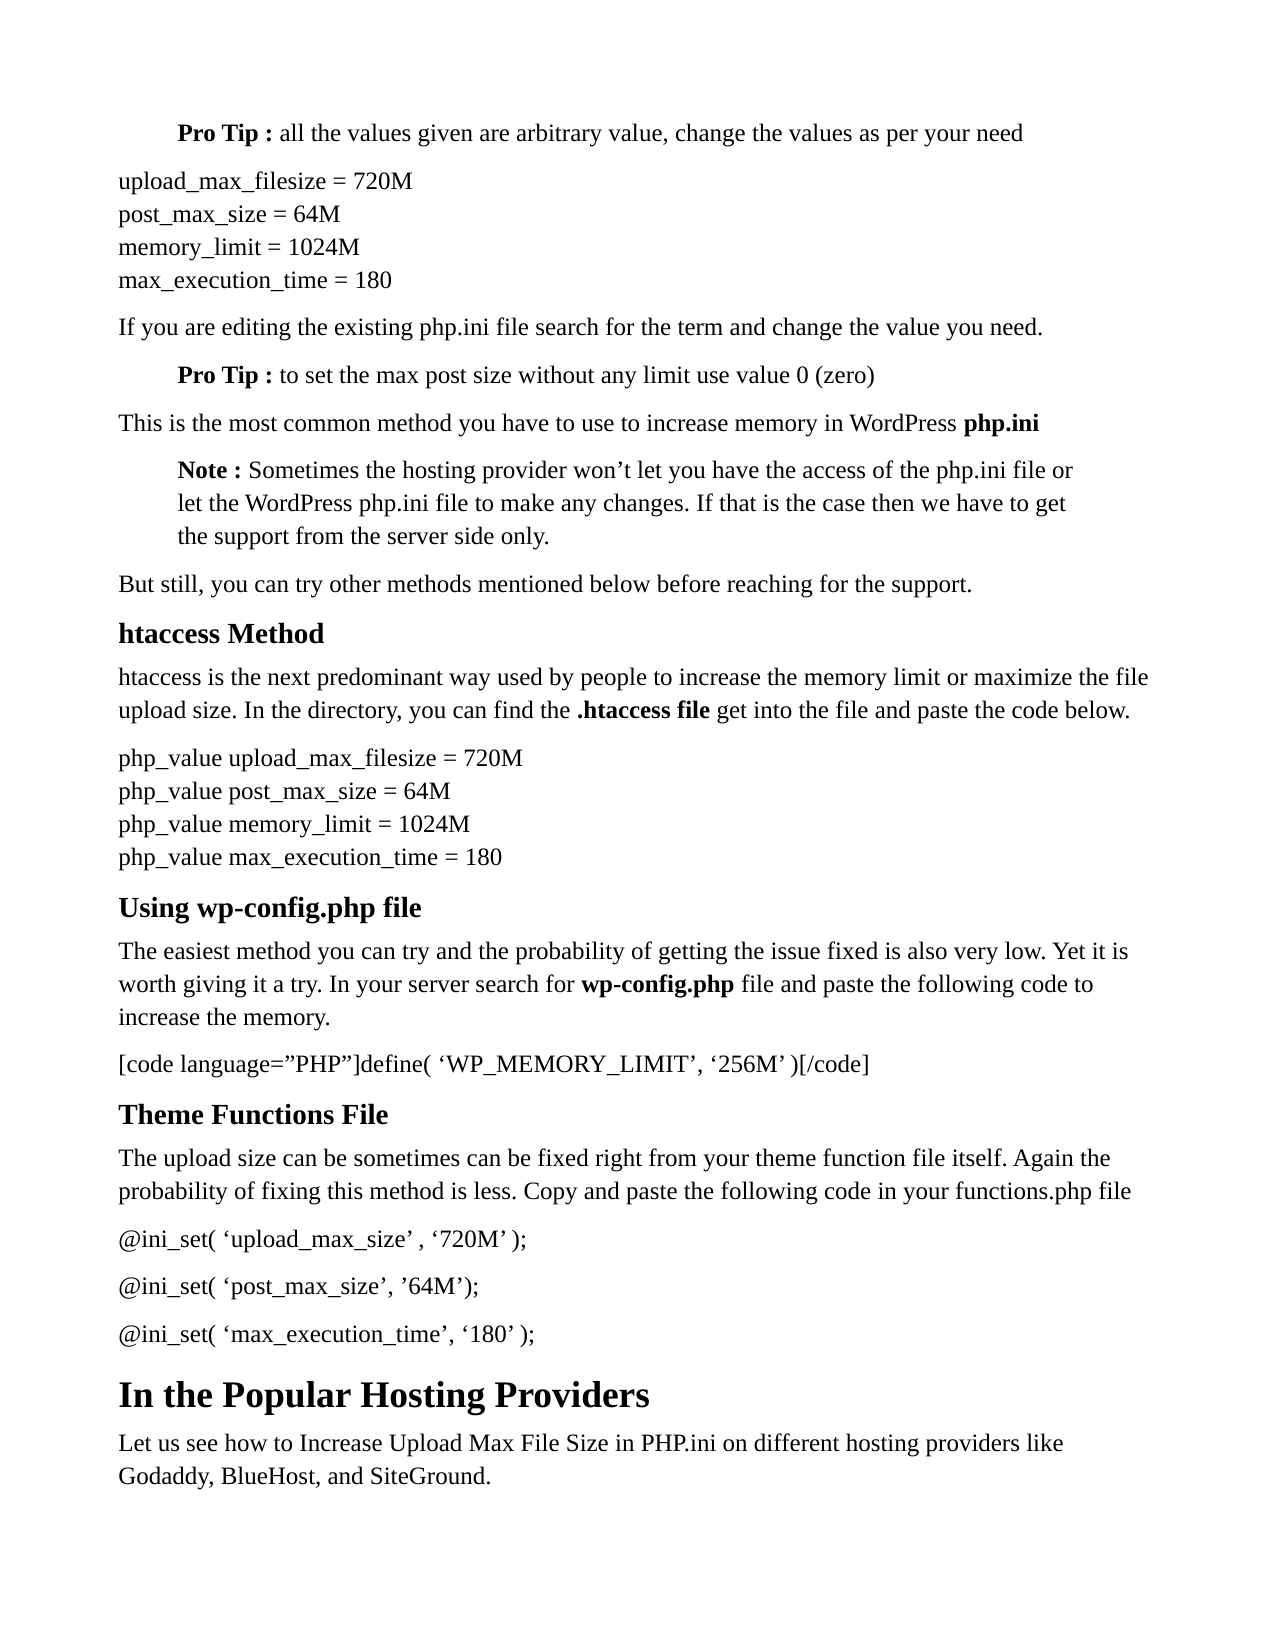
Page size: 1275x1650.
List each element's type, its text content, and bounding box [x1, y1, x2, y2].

subtitle Using wp-config.php file [118, 890, 1157, 923]
text @ini_set( ‘max_execution_time’, ‘180’ ); [118, 1319, 1157, 1348]
subtitle htaccess Method [118, 616, 1157, 650]
text Note : Sometimes the hosting provider won’t let you have the access of the php.ini file or let the WordPress php.ini file to make any changes. If that is the case then we have to get the support from the server side only. [177, 455, 1098, 550]
text [code language=”PHP”]define( ‘WP_MEMORY_LIMIT’, ‘256M’ )[/code] [118, 1049, 1157, 1078]
subtitle Theme Functions File [118, 1097, 1157, 1131]
text The upload size can be sometimes can be fixed right from your theme function file itself. Again the probability of fixing this method is less. Copy and paste the following code in your functions.php file [118, 1143, 1157, 1205]
text But still, you can try other methods mentioned below before reaching for the support. [118, 569, 1157, 598]
text This is the most common method you have to use to increase memory in WordPress php.ini [118, 408, 1157, 436]
text Let us see how to Increase Upload Max File Size in PHP.ini on different hosting providers like Godaddy, BlueHost, and SiteGround. [118, 1428, 1157, 1490]
subtitle In the Popular Hosting Providers [118, 1373, 1157, 1416]
text @ini_set( ‘upload_max_size’ , ‘720M’ ); [118, 1224, 1157, 1252]
text upload_max_filesize = 720M post_max_size = 64M memory_limit = 1024M max_execution_time = 180 [118, 166, 1157, 293]
text php_value upload_max_filesize = 720M php_value post_max_size = 64M php_value memory_limit = 1024M php_value max_execution_time = 180 [118, 743, 1157, 871]
text Pro Tip : all the values given are arbitrary value, change the values as per your need [177, 118, 1098, 147]
text Pro Tip : to set the max post size without any limit use value 0 (zero) [177, 360, 1098, 389]
text If you are editing the existing php.ini file search for the term and change the value you need. [118, 312, 1157, 341]
text @ini_set( ‘post_max_size’, ’64M’); [118, 1271, 1157, 1300]
text The easiest method you can try and the probability of getting the issue fixed is also very low. Yet it is worth giving it a try. In your server search for wp-config.php file and paste the following code to increase the memory. [118, 936, 1157, 1031]
text htaccess is the next predominant way used by people to increase the memory limit or maximize the file upload size. In the directory, you can find the .htaccess file get into the file and paste the code below. [118, 662, 1157, 724]
